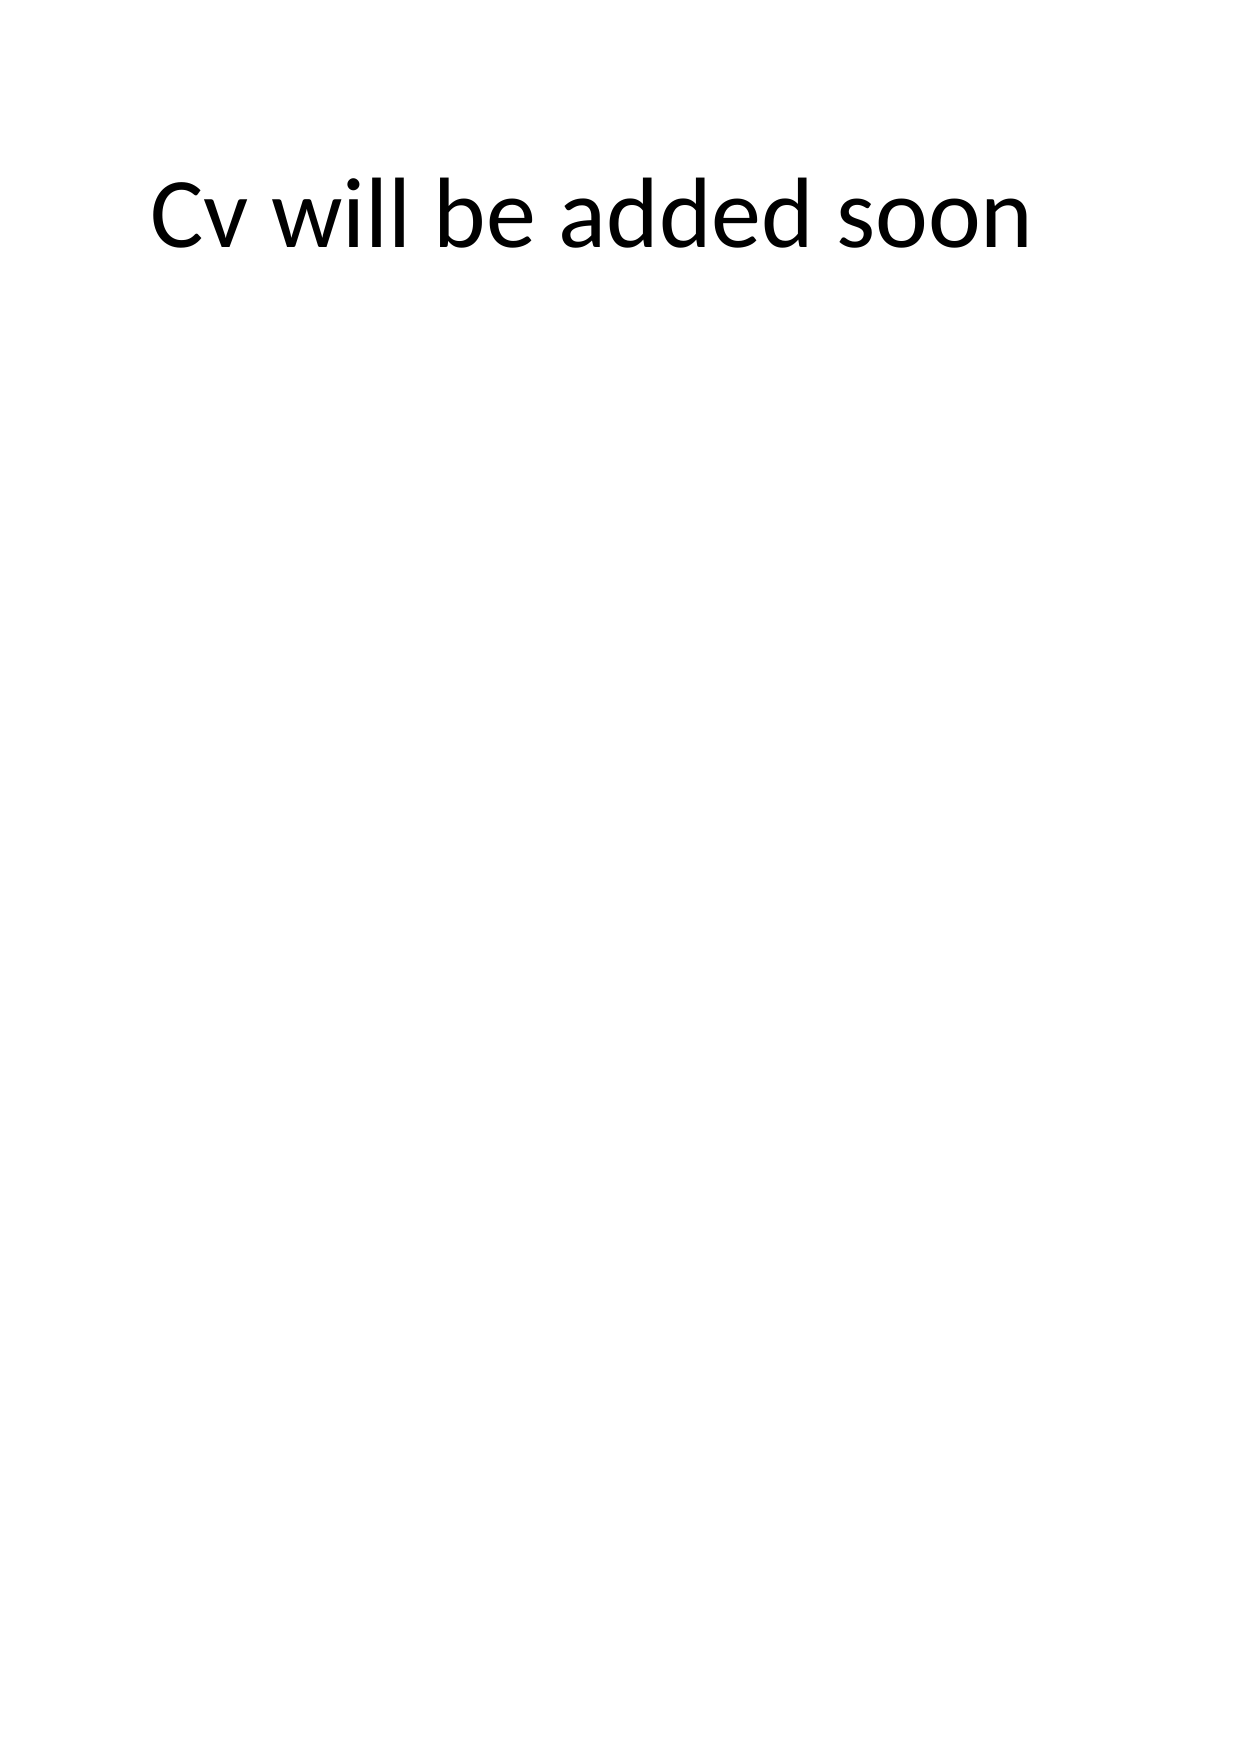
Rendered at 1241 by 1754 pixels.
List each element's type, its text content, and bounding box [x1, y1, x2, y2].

text Cv will be added soon [150, 150, 1090, 272]
